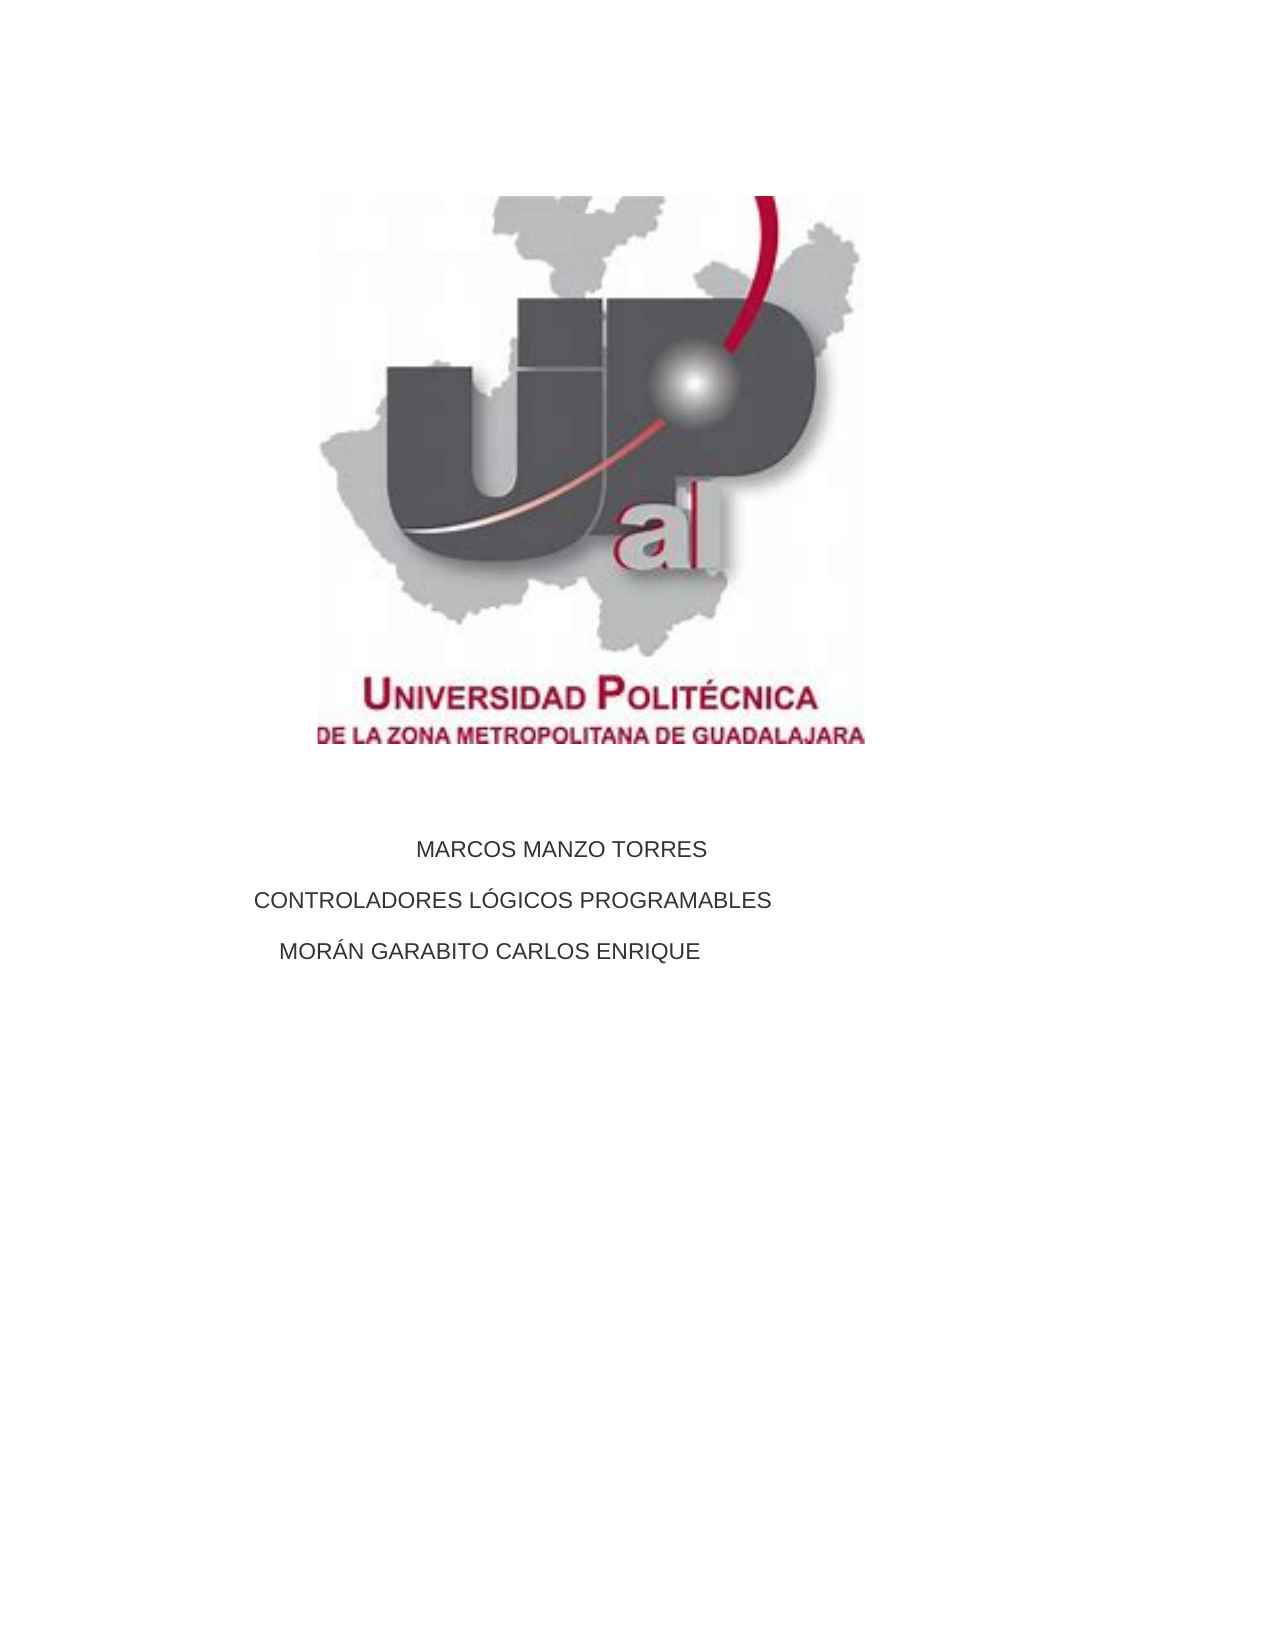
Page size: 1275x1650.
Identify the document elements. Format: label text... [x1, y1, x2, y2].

picture [317, 196, 865, 744]
text MORÁN GARABITO CARLOS ENRIQUE [177, 938, 1098, 964]
text CONTROLADORES LÓGICOS PROGRAMABLES [177, 887, 1098, 913]
text MARCOS MANZO TORRES [177, 836, 1098, 862]
